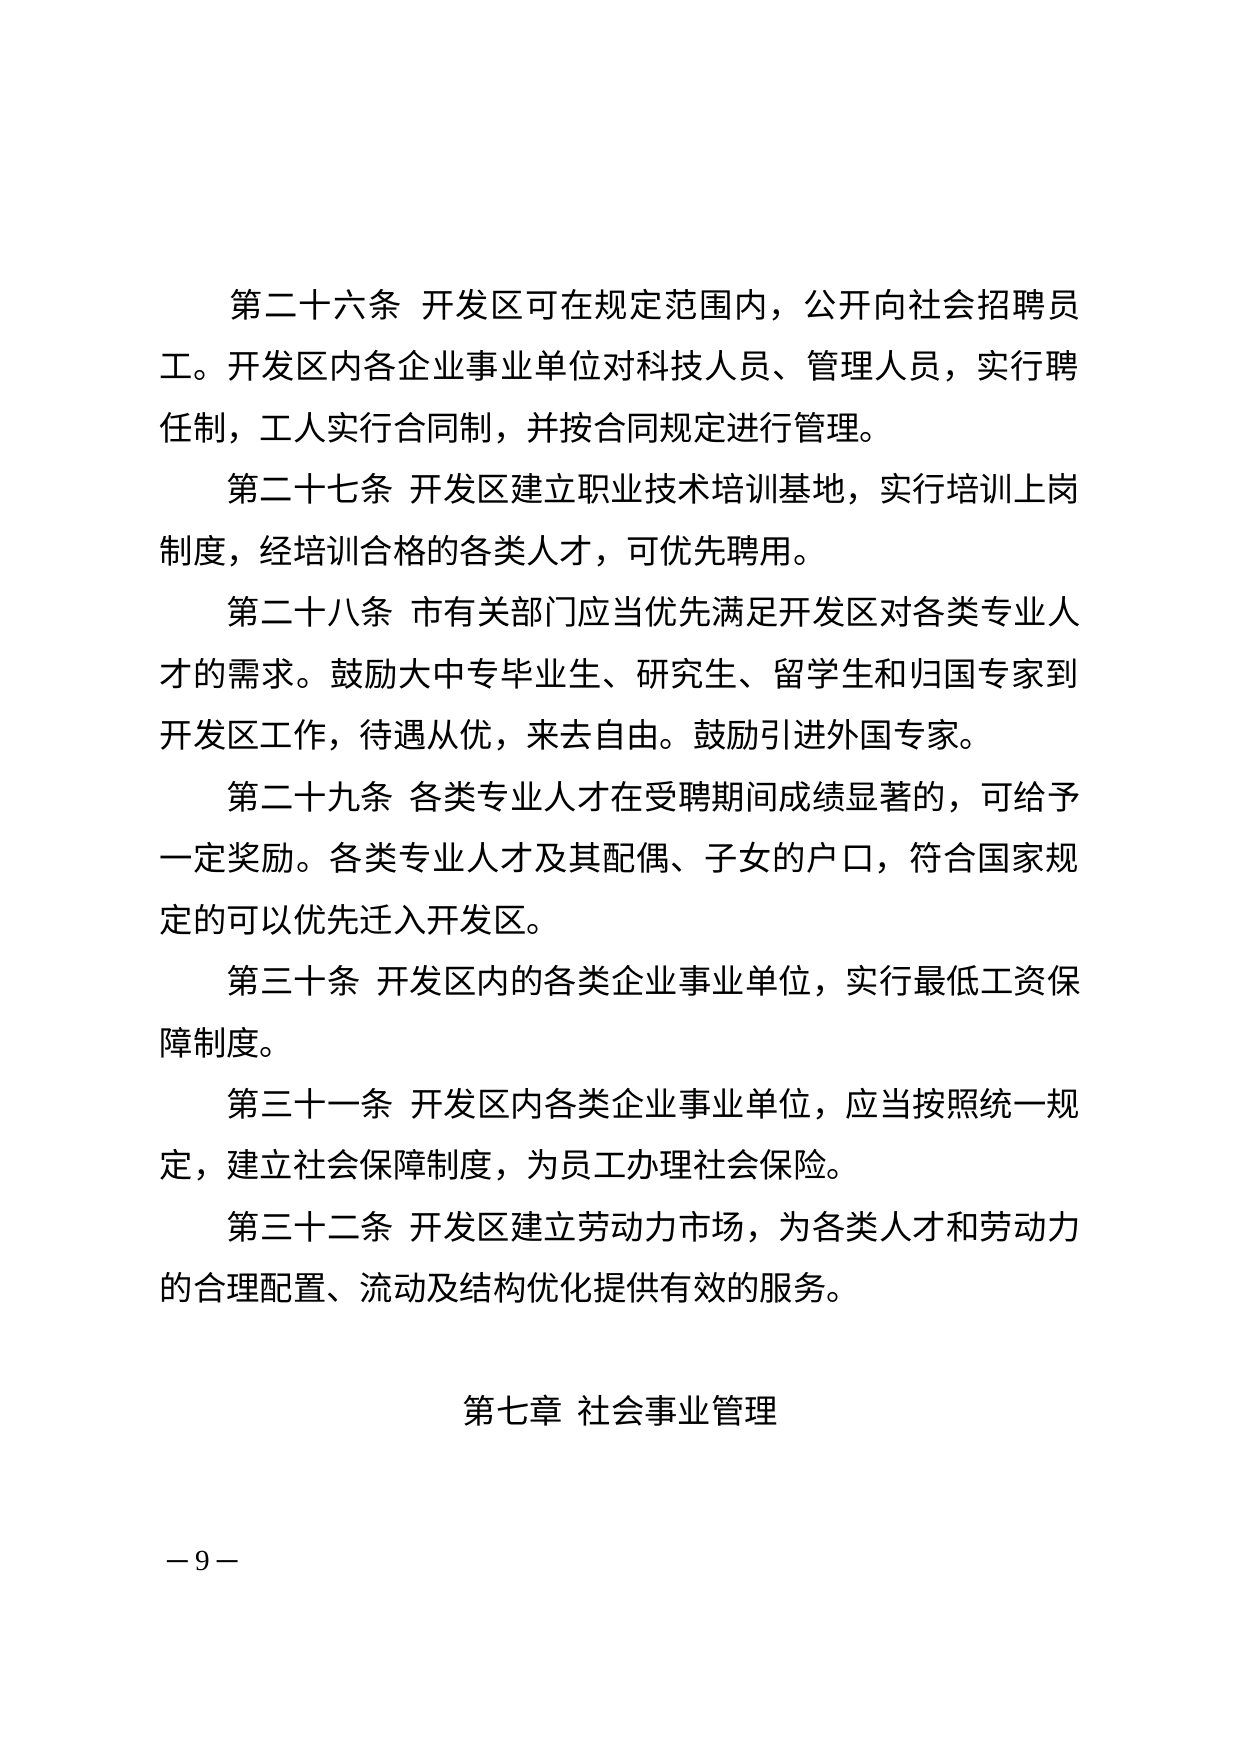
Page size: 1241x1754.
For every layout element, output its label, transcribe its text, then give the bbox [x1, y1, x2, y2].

text 第七章 社会事业管理 [159, 1374, 1081, 1436]
text 第二十七条 开发区建立职业技术培训基地，实行培训上岗制度，经培训合格的各类人才，可优先聘用。 [159, 453, 1081, 576]
text 第三十一条 开发区内各类企业事业单位，应当按照统一规定，建立社会保障制度，为员工办理社会保险。 [159, 1067, 1081, 1190]
text 第二十九条 各类专业人才在受聘期间成绩显著的，可给予一定奖励。各类专业人才及其配偶、子女的户口，符合国家规定的可以优先迁入开发区。 [159, 760, 1081, 944]
text 第二十八条 市有关部门应当优先满足开发区对各类专业人才的需求。鼓励大中专毕业生、研究生、留学生和归国专家到开发区工作，待遇从优，来去自由。鼓励引进外国专家。 [159, 576, 1081, 760]
text 第二十六条 开发区可在规定范围内，公开向社会招聘员工。开发区内各企业事业单位对科技人员、管理人员，实行聘任制，工人实行合同制，并按合同规定进行管理。 [159, 268, 1081, 453]
text 第三十二条 开发区建立劳动力市场，为各类人才和劳动力的合理配置、流动及结构优化提供有效的服务。 [159, 1190, 1081, 1313]
text 第三十条 开发区内的各类企业事业单位，实行最低工资保障制度。 [159, 944, 1081, 1067]
